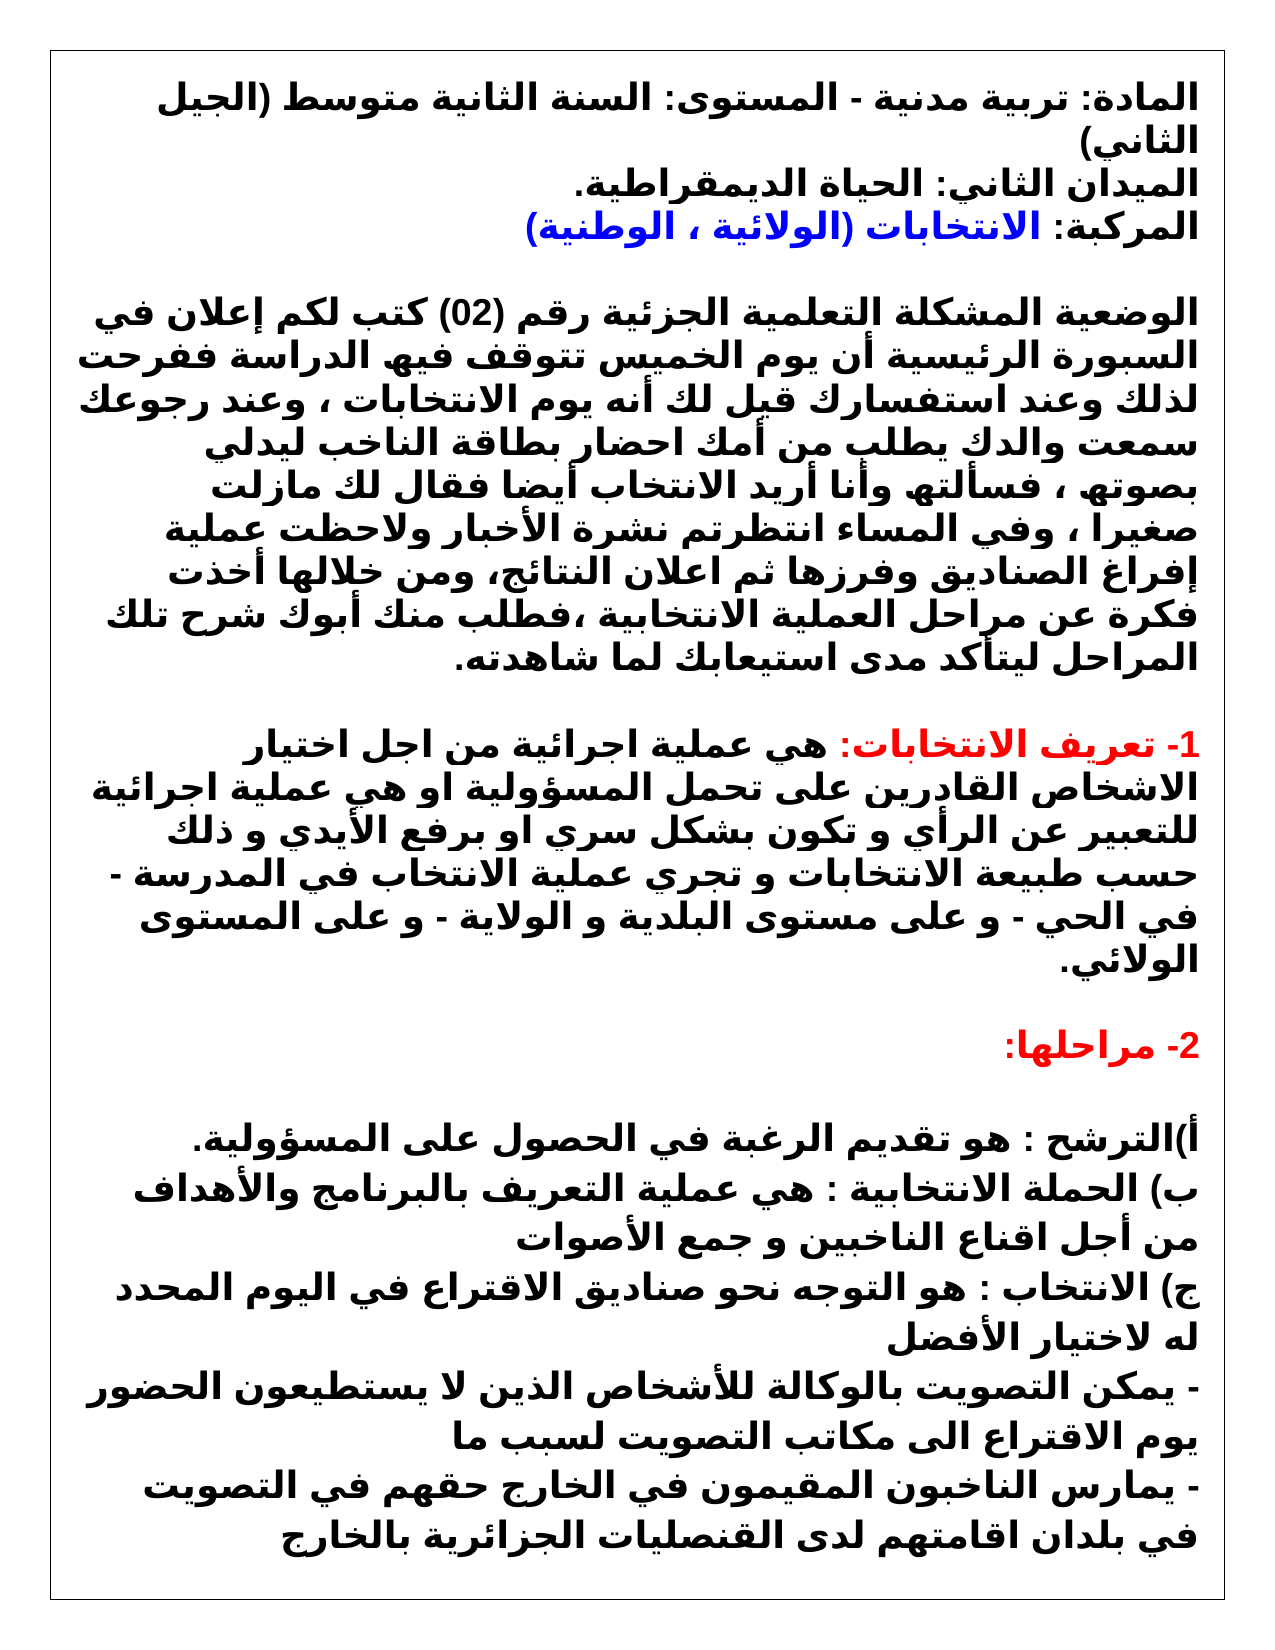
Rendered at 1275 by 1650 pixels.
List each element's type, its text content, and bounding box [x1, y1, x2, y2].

text المادة: تربیة مدنیة - المستوى: السنة الثانیة متوسط (الجيل الثاني) المیدان الثاني: الحیاة الدیمقراطیة. المركبة: الانتخابات (الولائیة ، الوطنیة) الوضعیة المشكلة التعلمیة الجزئیة رقم (02) كتب لكم إعلان في السبورة الرئیسیة أن یوم الخمیس تتوقف فیھ الدراسة ففرحت لذلك وعند استفسارك قیل لك أنه یوم الانتخابات ، وعند رجوعك سمعت والدك یطلب من أمك احضار بطاقة الناخب لیدلي بصوتھ ، فسألتھ وأنا أرید الانتخاب أیضا فقال لك مازلت صغیرا ، وفي المساء انتظرتم نشرة الأخبار ولاحظت عملیة إفراغ الصنادیق وفرزھا ثم اعلان النتائج، ومن خلالھا أخذت فكرة عن مراحل العملیة الانتخابیة ،فطلب منك أبوك شرح تلك المراحل لیتأكد مدى استیعابك لما شاھدته. 1- تعریف الانتخابات: ھي عملیة اجرائیة من اجل اختيار الاشخاص القادرين على تحمل المسؤولية او هي عملية اجرائية للتعبير عن الرأي و تكون بشكل سري او برفع الأيدي و ذلك حسب طبيعة الانتخابات و تجري عملية الانتخاب في المدرسة - في الحي - و على مستوى البلدية و الولاية - و على المستوى الولائي. 2- مراحلھا: [75, 75, 1200, 1067]
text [75, 1067, 1200, 1556]
